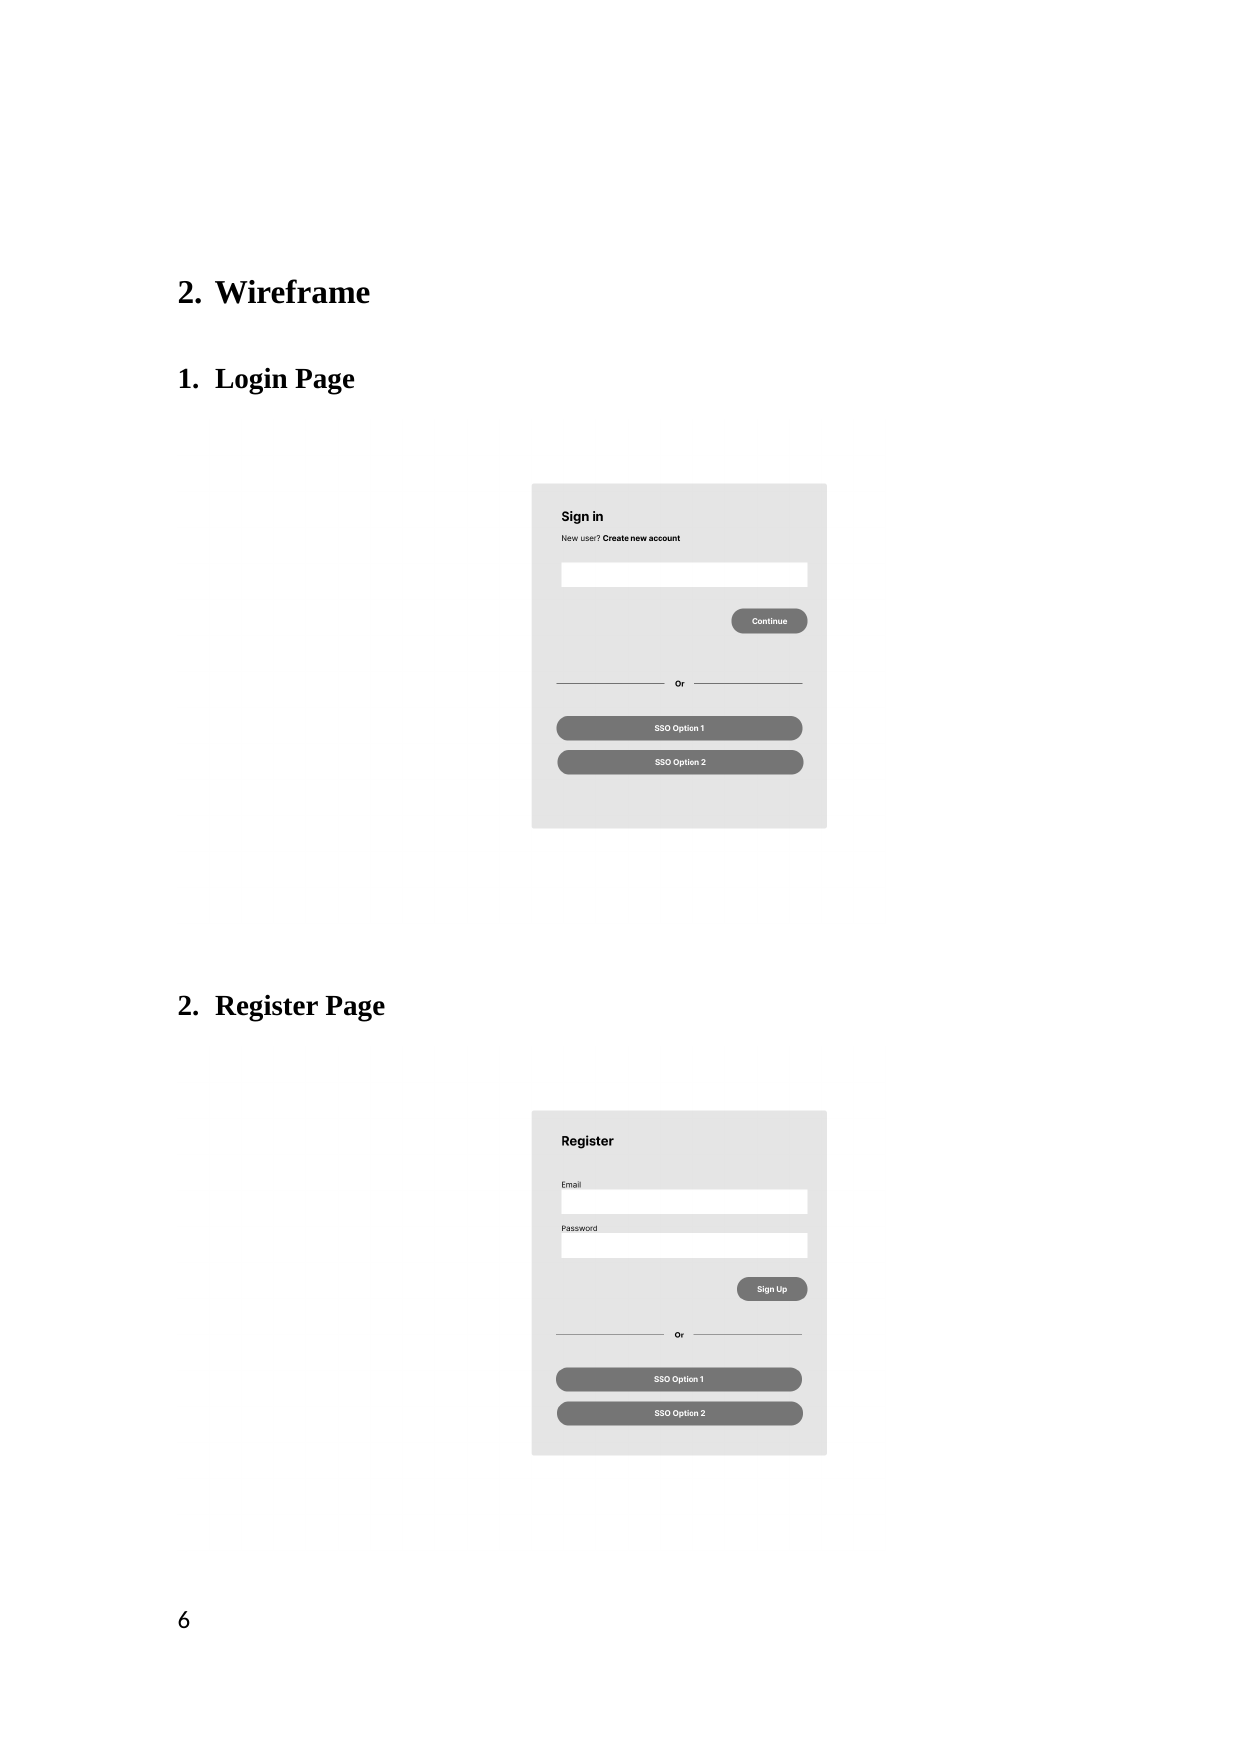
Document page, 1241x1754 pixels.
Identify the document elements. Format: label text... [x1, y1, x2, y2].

subtitle Register Page [177, 988, 1063, 1021]
picture [177, 1046, 886, 1551]
subtitle Login Page [177, 361, 1063, 394]
subtitle Wireframe [177, 273, 1063, 311]
picture [177, 419, 886, 924]
